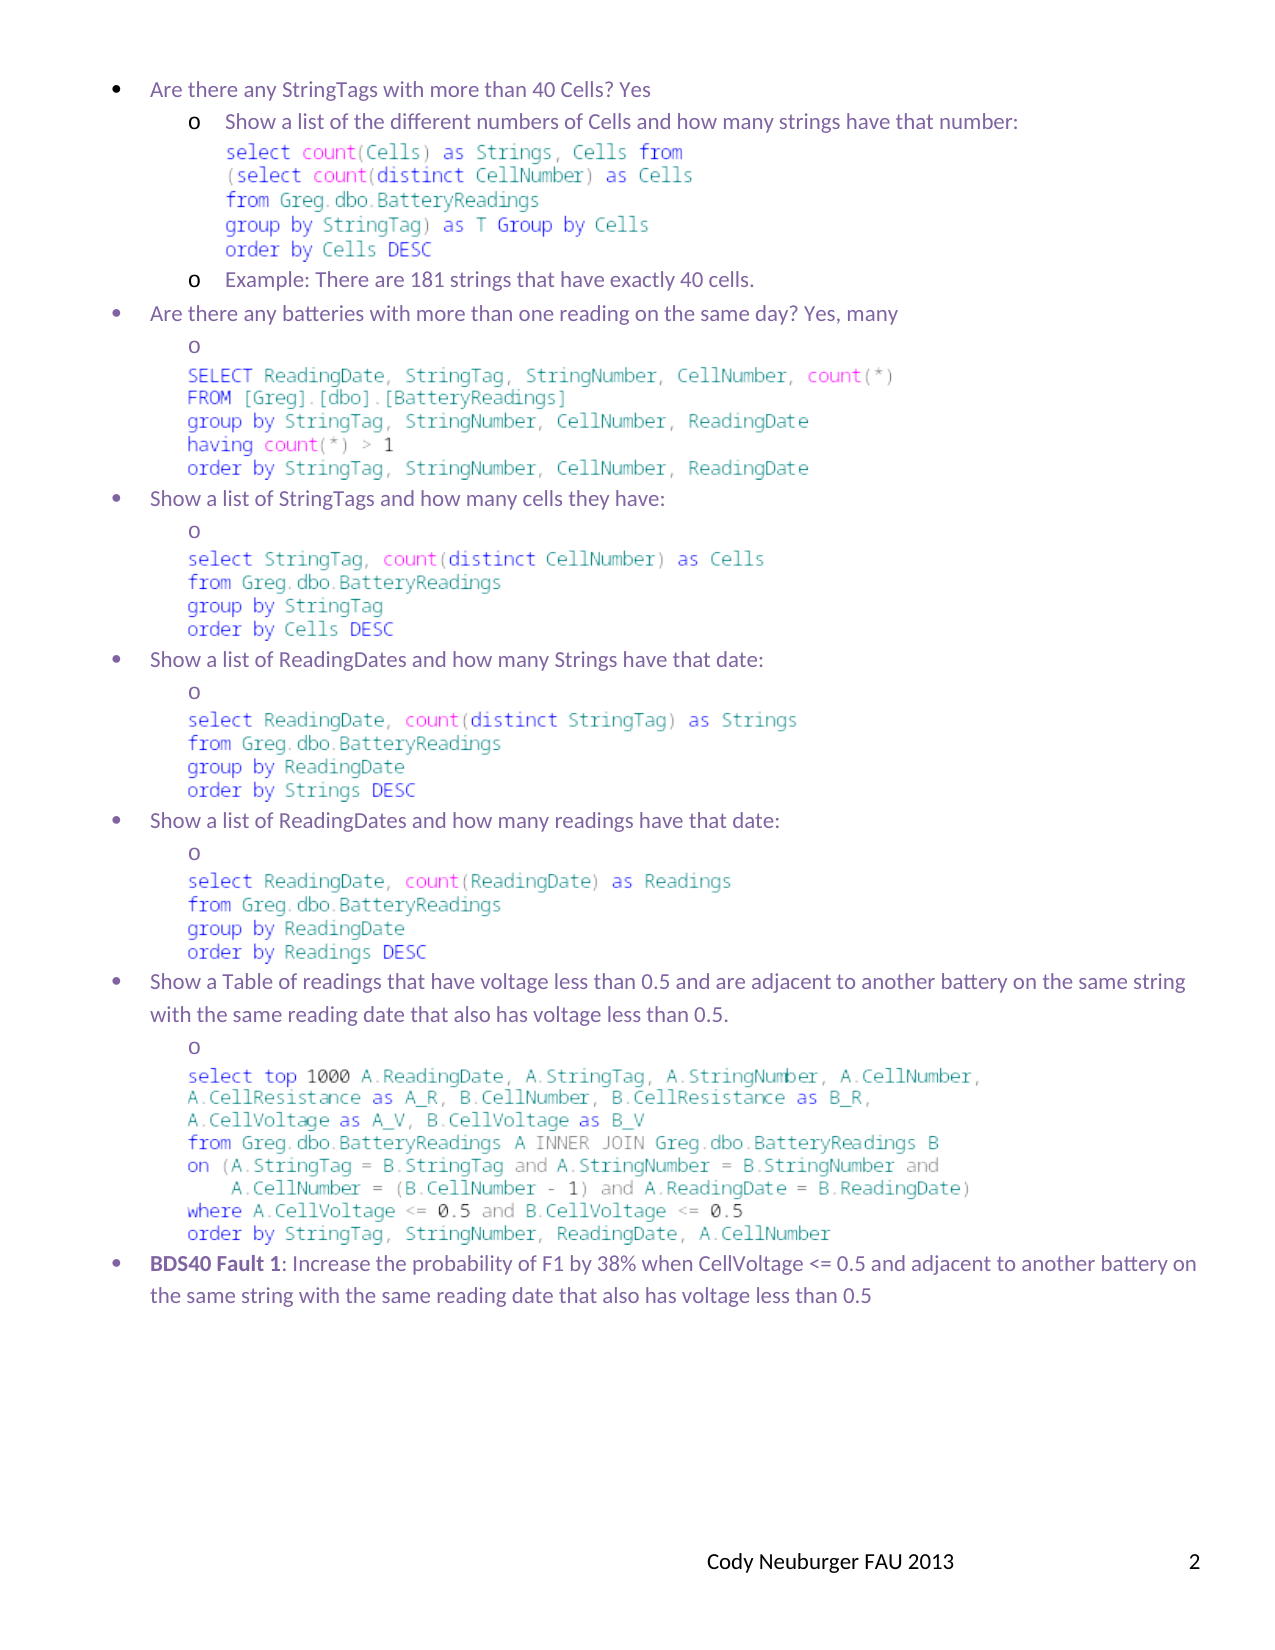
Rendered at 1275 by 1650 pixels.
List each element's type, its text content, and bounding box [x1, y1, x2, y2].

list Show a list of ReadingDates and how many Strings have that date: [112, 645, 1200, 673]
list Show a Table of readings that have voltage less than 0.5 and are adjacent to another battery on the same string with the same reading date that also has voltage less than 0.5. [112, 967, 1200, 1028]
list Show a list of ReadingDates and how many readings have that date: [112, 806, 1200, 834]
list Are there any StringTags with more than 40 Cells? Yes [112, 75, 1200, 103]
list Are there any batteries with more than one reading on the same day? Yes, many [112, 299, 1200, 327]
list Example: There are 181 strings that have exactly 40 cells. [187, 266, 1200, 295]
list Show a list of the different numbers of Cells and how many strings have that number: [187, 107, 1200, 136]
list BDS40 Fault 1: Increase the probability of F1 by 38% when CellVoltage <= 0.5 and adjacent to another battery on the same string with the same reading date that also has voltage less than 0.5 [112, 1249, 1200, 1309]
list Show a list of StringTags and how many cells they have: [112, 484, 1200, 512]
